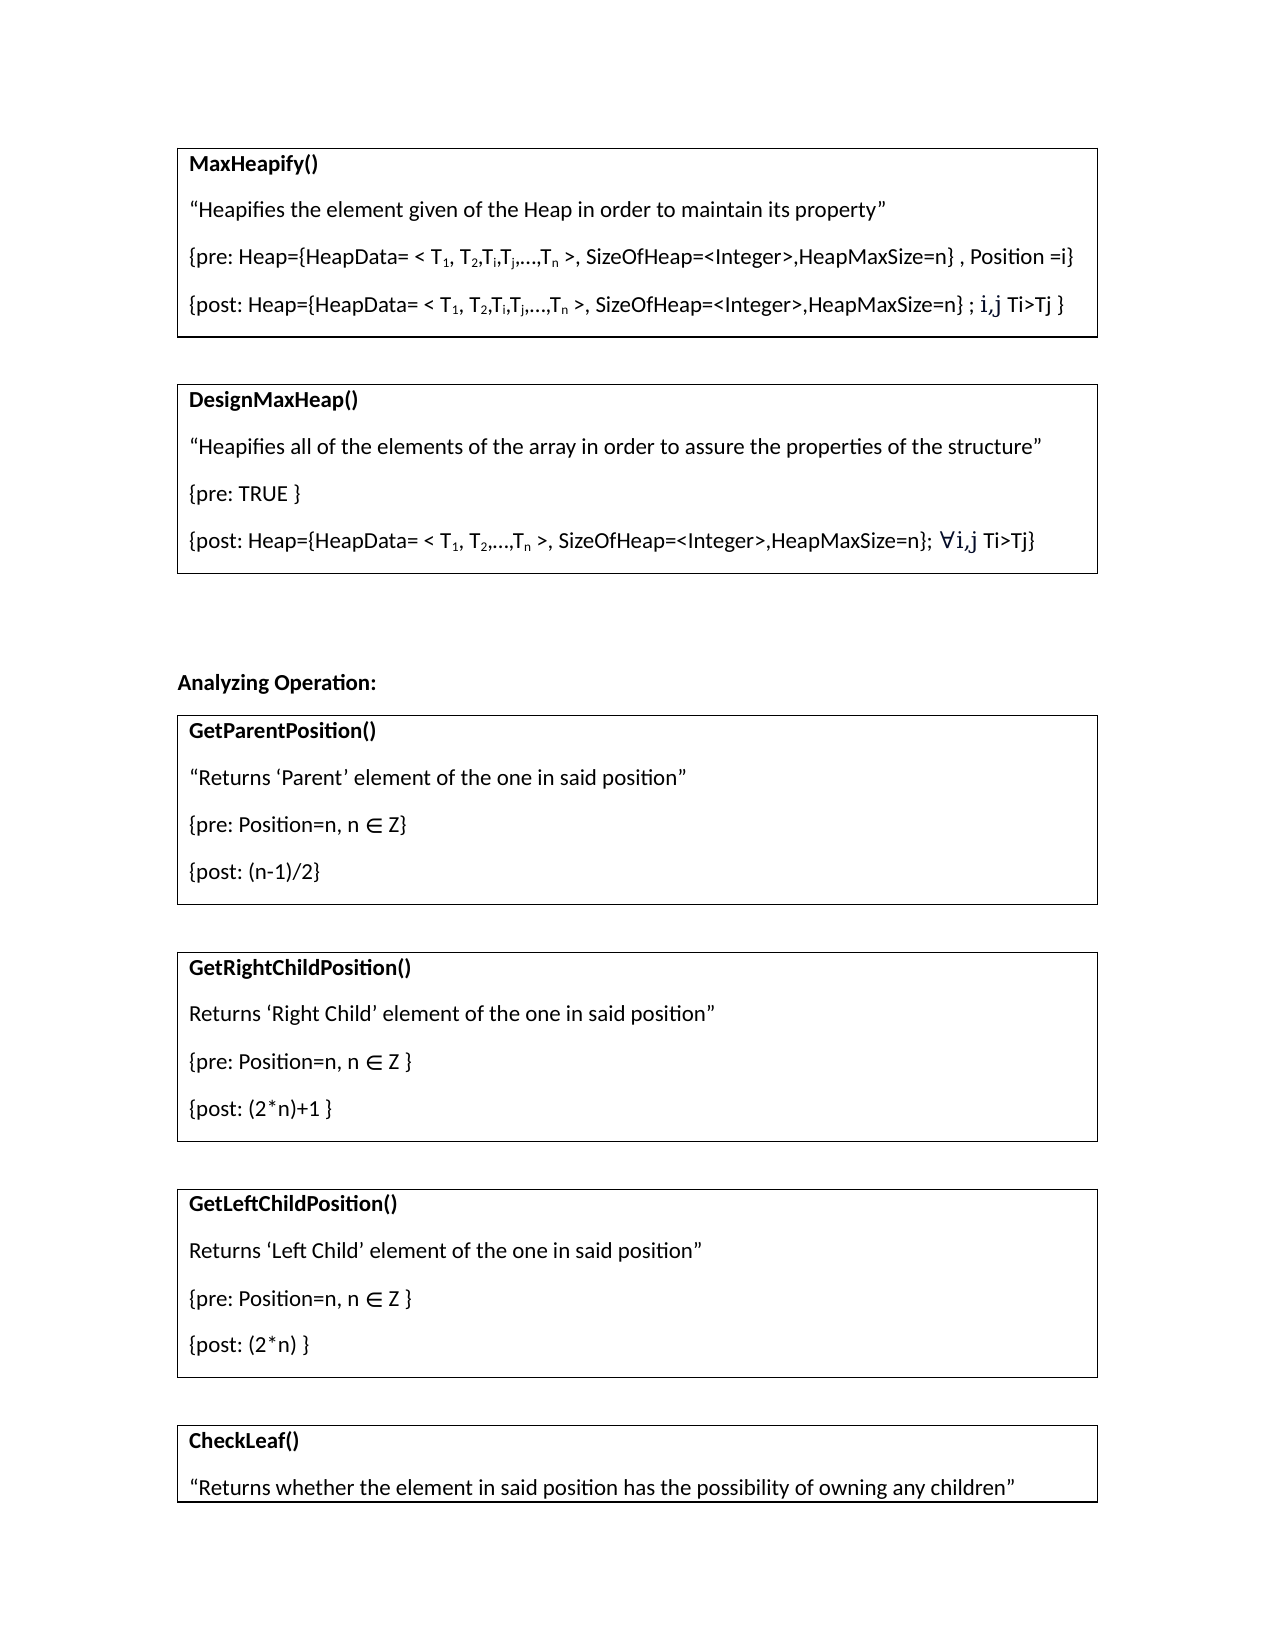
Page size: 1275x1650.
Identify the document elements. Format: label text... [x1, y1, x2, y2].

table_header GetRightChildPosition() Returns ‘Right Child’ element of the one in said position” {pre: Position=n, n ∈ Z } {post: (2*n)+1 } [178, 953, 1097, 1141]
table_header GetLeftChildPosition() Returns ‘Left Child’ element of the one in said position” {pre: Position=n, n ∈ Z } {post: (2*n) } [178, 1190, 1097, 1377]
table_header DesignMaxHeap() “Heapifies all of the elements of the array in order to assure the properties of the structure” {pre: TRUE } {post: Heap={HeapData= < T1, T2,…,Tn >, SizeOfHeap=<Integer>,HeapMaxSize=n}; ∀i,j Ti>Tj} [178, 385, 1097, 573]
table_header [178, 1426, 1097, 1501]
table_header MaxHeapify() “Heapifies the element given of the Heap in order to maintain its property” {pre: Heap={HeapData= < T1, T2,Ti,Tj,…,Tn >, SizeOfHeap=<Integer>,HeapMaxSize=n} , Position =i} {post: Heap={HeapData= < T1, T2,Ti,Tj,…,Tn >, SizeOfHeap=<Integer>,HeapMaxSize=n} ; i,j Ti>Tj } [178, 149, 1097, 336]
table_header GetParentPosition() “Returns ‘Parent’ element of the one in said position” {pre: Position=n, n ∈ Z} {post: (n-1)/2} [178, 716, 1097, 904]
text Analyzing Operation: [177, 668, 1098, 696]
